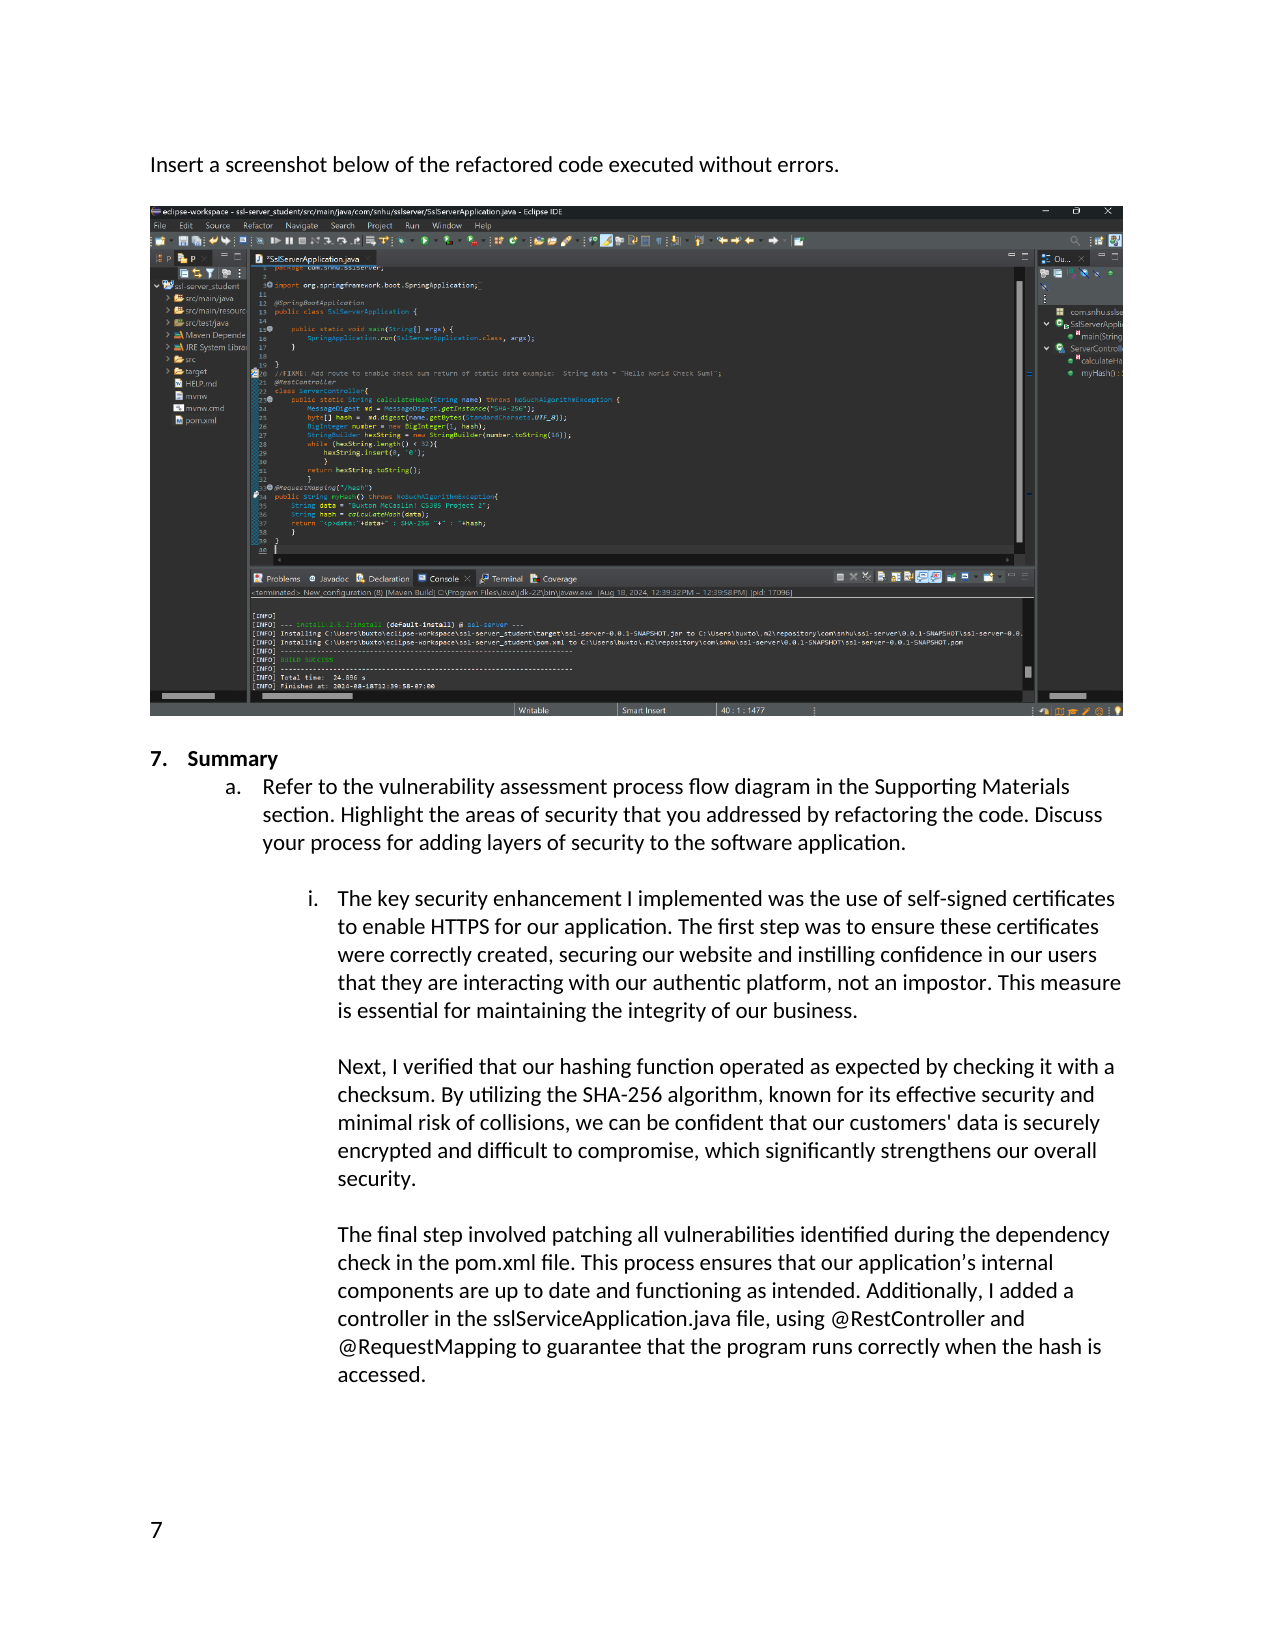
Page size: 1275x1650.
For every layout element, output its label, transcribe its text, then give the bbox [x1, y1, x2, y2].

subtitle Summary [150, 744, 1125, 772]
list The final step involved patching all vulnerabilities identified during the dependency check in the pom.xml file. This process ensures that our application’s internal components are up to date and functioning as intended. Additionally, I added a controller in the sslServiceApplication.java file, using @RestController and @RequestMapping to guarantee that the program runs correctly when the hash is accessed. [337, 1220, 1125, 1388]
list Refer to the vulnerability assessment process flow diagram in the Supporting Materials section. Highlight the areas of security that you addressed by refactoring the code. Discuss your process for adding layers of security to the software application. [225, 772, 1125, 856]
list The key security enhancement I implemented was the use of self-signed certificates to enable HTTPS for our application. The first step was to ensure these certificates were correctly created, securing our website and instilling confidence in our users that they are interacting with our authentic platform, not an impostor. This measure is essential for maintaining the integrity of our business. [319, 884, 1125, 1024]
text Insert a screenshot below of the refactored code executed without errors. [150, 150, 1125, 178]
list Next, I verified that our hashing function operated as expected by checking it with a checksum. By utilizing the SHA-256 algorithm, known for its effective security and minimal risk of collisions, we can be confident that our customers' data is securely encrypted and difficult to compromise, which significantly strengthens our overall security. [337, 1052, 1125, 1192]
picture [150, 206, 1123, 716]
